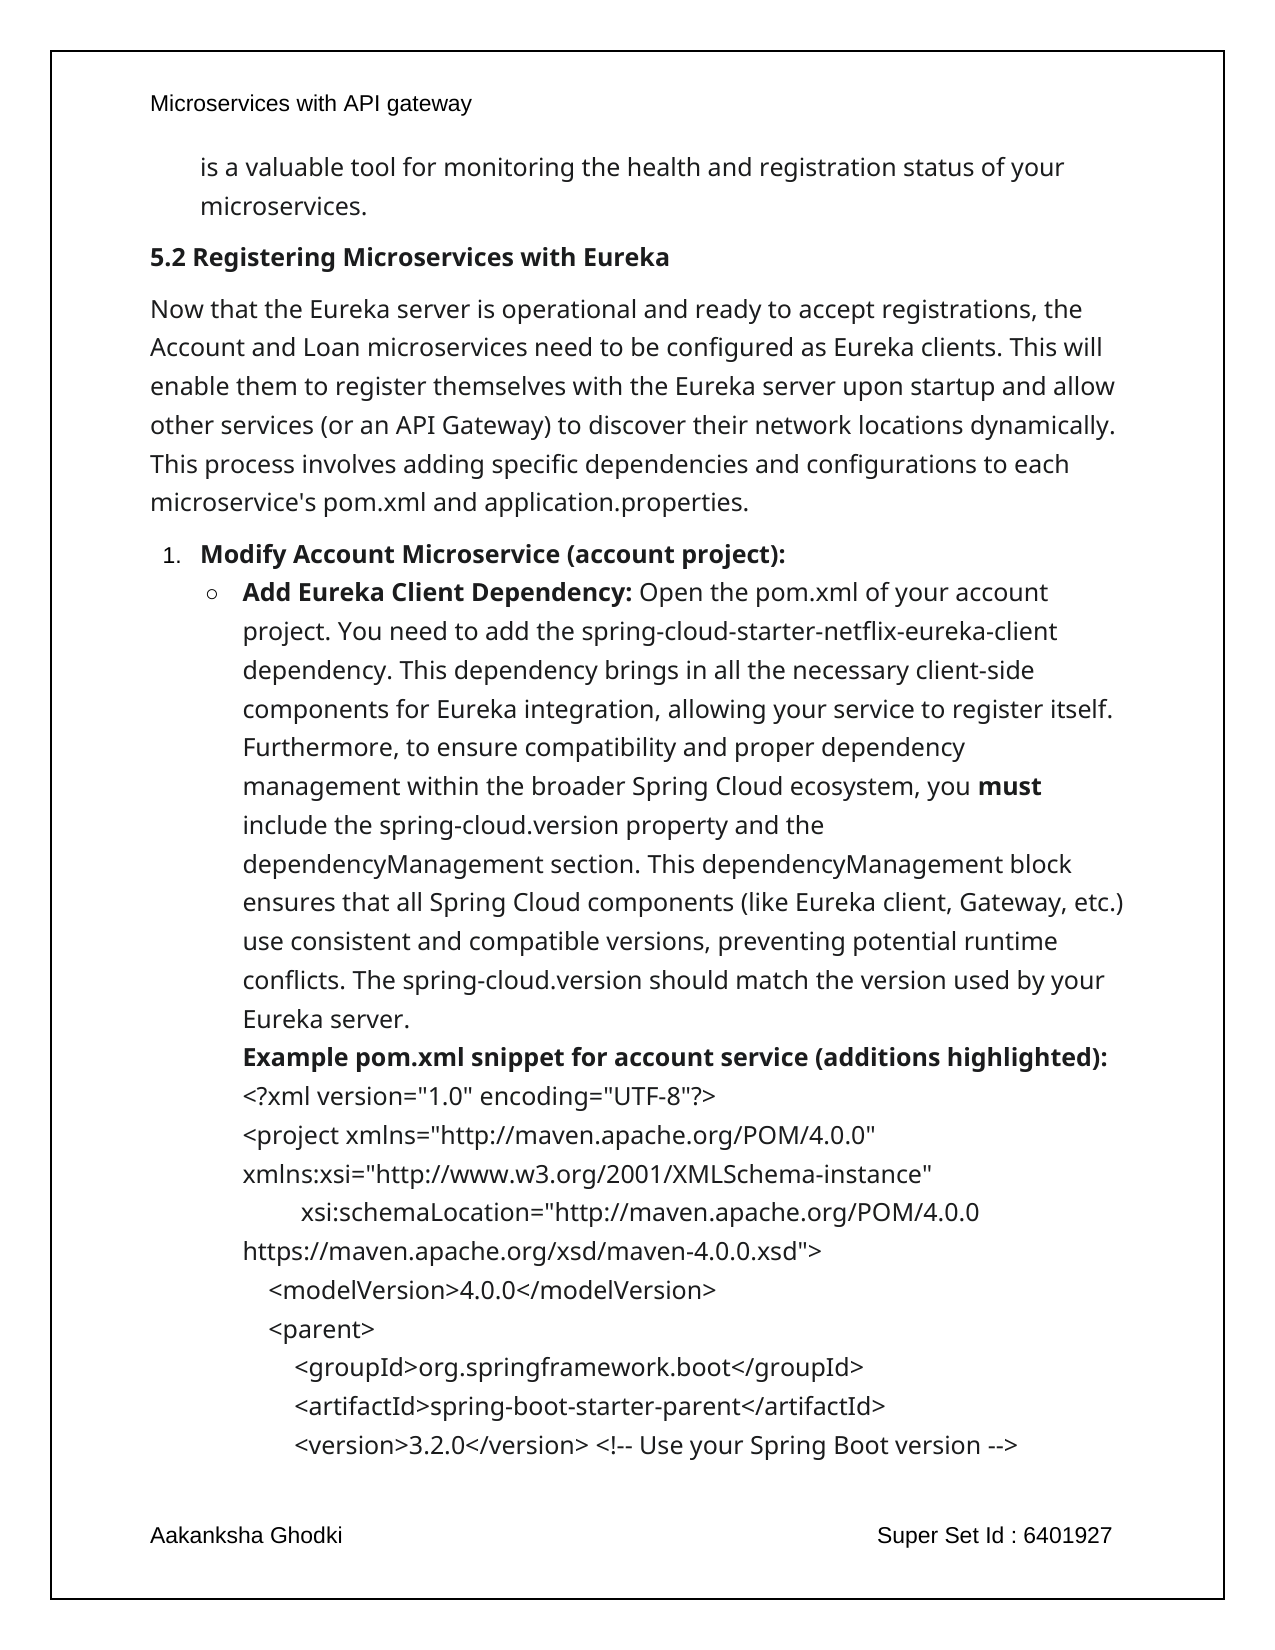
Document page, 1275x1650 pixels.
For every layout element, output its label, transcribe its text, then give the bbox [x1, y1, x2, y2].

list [205, 575, 1125, 1462]
list Modify Account Microservice (account project): [162, 536, 1125, 570]
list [162, 150, 1125, 223]
text Now that the Eureka server is operational and ready to accept registrations, the Account and Loan microservices need to be configured as Eureka clients. This will enable them to register themselves with the Eureka server upon startup and allow other services (or an API Gateway) to discover their network locations dynamically. This process involves adding specific dependencies and configurations to each microservice's pom.xml and application.properties. [150, 291, 1125, 519]
subtitle 5.2 Registering Microservices with Eureka [150, 240, 1125, 274]
